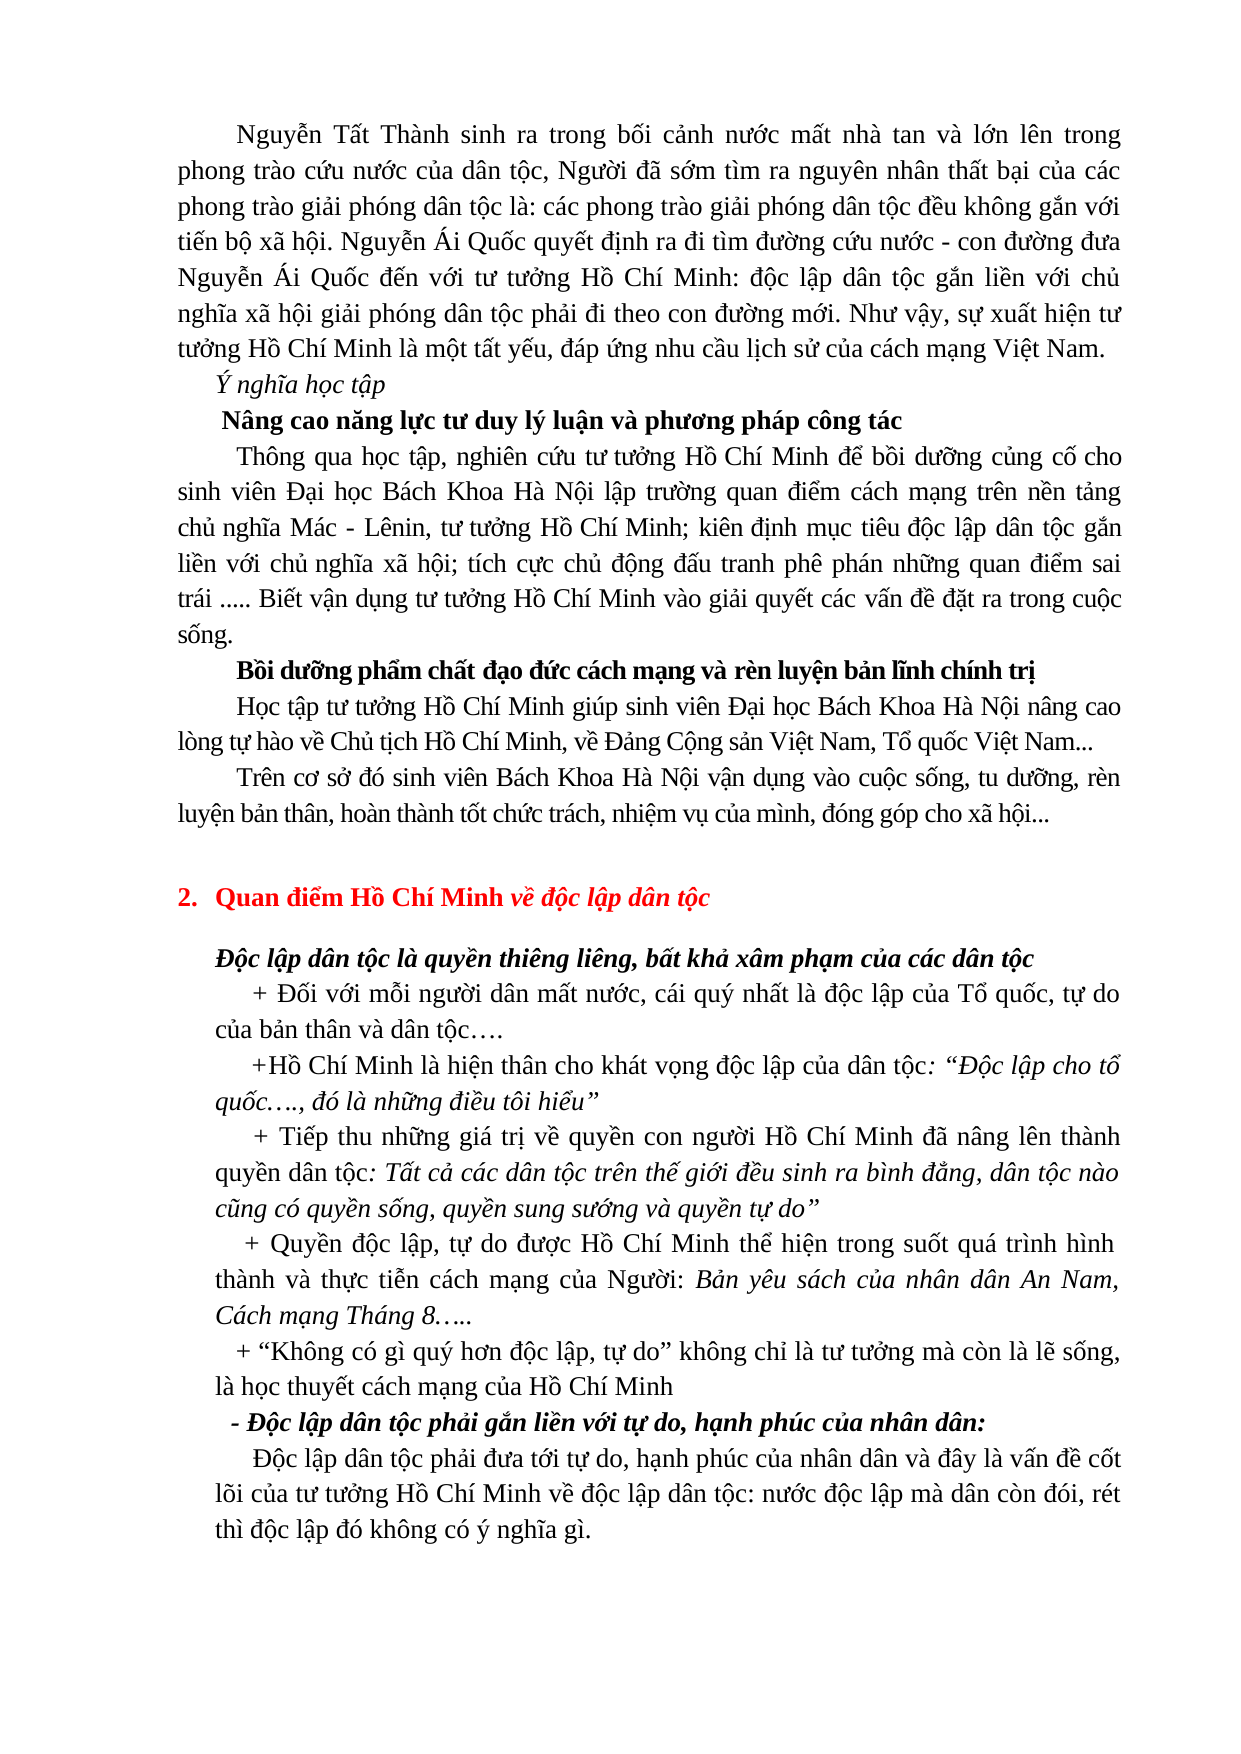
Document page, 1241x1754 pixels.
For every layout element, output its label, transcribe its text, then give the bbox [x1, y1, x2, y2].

text Ý nghĩa học tập [177, 368, 1122, 399]
text Nguyễn Tất Thành sinh ra trong bối cảnh nước mất nhà tan và lớn lên trong phong trào cứu nước của dân tộc, Người đã sớm tìm ra nguyên nhân thất bại của các phong trào giải phóng dân tộc là: các phong trào giải phóng dân tộc đều không gắn với tiến bộ xã hội. Nguyễn Ái Quốc quyết định ra đi tìm đường cứu nước - con đường đưa Nguyễn Ái Quốc đến với tư tưởng Hồ Chí Minh: độc lập dân tộc gắn liền với chủ nghĩa xã hội giải phóng dân tộc phải đi theo con đường mới. Như vậy, sự xuất hiện tư tưởng Hồ Chí Minh là một tất yếu, đáp ứng nhu cầu lịch sử của cách mạng Việt Nam. [177, 118, 1122, 364]
text Độc lập dân tộc phải đưa tới tự do, hạnh phúc của nhân dân và đây là vấn đề cốt lõi của tư tưởng Hồ Chí Minh về độc lập dân tộc: nước độc lập mà dân còn đói, rét thì độc lập đó không có ý nghĩa gì. [215, 1442, 1122, 1544]
text Bồi dưỡng phẩm chất đạo đức cách mạng và rèn luyện bản lĩnh chính trị [177, 654, 1122, 685]
text - Độc lập dân tộc phải gắn liền với tự do, hạnh phúc của nhân dân: [215, 1406, 1122, 1437]
text Trên cơ sở đó sinh viên Bách Khoa Hà Nội vận dụng vào cuộc sống, tu dưỡng, rèn luyện bản thân, hoàn thành tốt chức trách, nhiệm vụ của mình, đóng góp cho xã hội... [177, 761, 1122, 828]
text + Đối với mỗi người dân mất nước, cái quý nhất là độc lập của Tổ quốc, tự do của bản thân và dân tộc…. [215, 977, 1122, 1044]
text + Quyền độc lập, tự do được Hồ Chí Minh thể hiện trong suốt quá trình hình thành và thực tiễn cách mạng của Người: Bản yêu sách của nhân dân An Nam, Cách mạng Tháng 8….. [215, 1227, 1122, 1330]
text + “Không có gì quý hơn độc lập, tự do” không chỉ là tư tưởng mà còn là lẽ sống, là học thuyết cách mạng của Hồ Chí Minh [215, 1335, 1122, 1402]
text Học tập tư tưởng Hồ Chí Minh giúp sinh viên Đại học Bách Khoa Hà Nội nâng cao lòng tự hào về Chủ tịch Hồ Chí Minh, về Đảng Cộng sản Việt Nam, Tổ quốc Việt Nam... [177, 690, 1122, 757]
text +Hồ Chí Minh là hiện thân cho khát vọng độc lập của dân tộc: “Độc lập cho tổ quốc…., đó là những điều tôi hiểu” [215, 1049, 1122, 1116]
text + Tiếp thu những giá trị về quyền con người Hồ Chí Minh đã nâng lên thành quyền dân tộc: Tất cả các dân tộc trên thế giới đều sinh ra bình đẳng, dân tộc nào cũng có quyền sống, quyền sung sướng và quyền tự do” [215, 1120, 1122, 1223]
text Nâng cao năng lực tư duy lý luận và phương pháp công tác [177, 404, 1122, 435]
list Quan điểm Hồ Chí Minh về độc lập dân tộc [177, 881, 1122, 912]
text Độc lập dân tộc là quyền thiêng liêng, bất khả xâm phạm của các dân tộc [215, 942, 1122, 973]
text Thông qua học tập, nghiên cứu tư tưởng Hồ Chí Minh để bồi dưỡng củng cố cho sinh viên Đại học Bách Khoa Hà Nội lập trường quan điểm cách mạng trên nền tảng chủ nghĩa Mác - Lênin, tư tưởng Hồ Chí Minh; kiên định mục tiêu độc lập dân tộc gắn liền với chủ nghĩa xã hội; tích cực chủ động đấu tranh phê phán những quan điểm sai trái ..... Biết vận dụng tư tưởng Hồ Chí Minh vào giải quyết các vấn đề đặt ra trong cuộc sống. [177, 440, 1122, 649]
